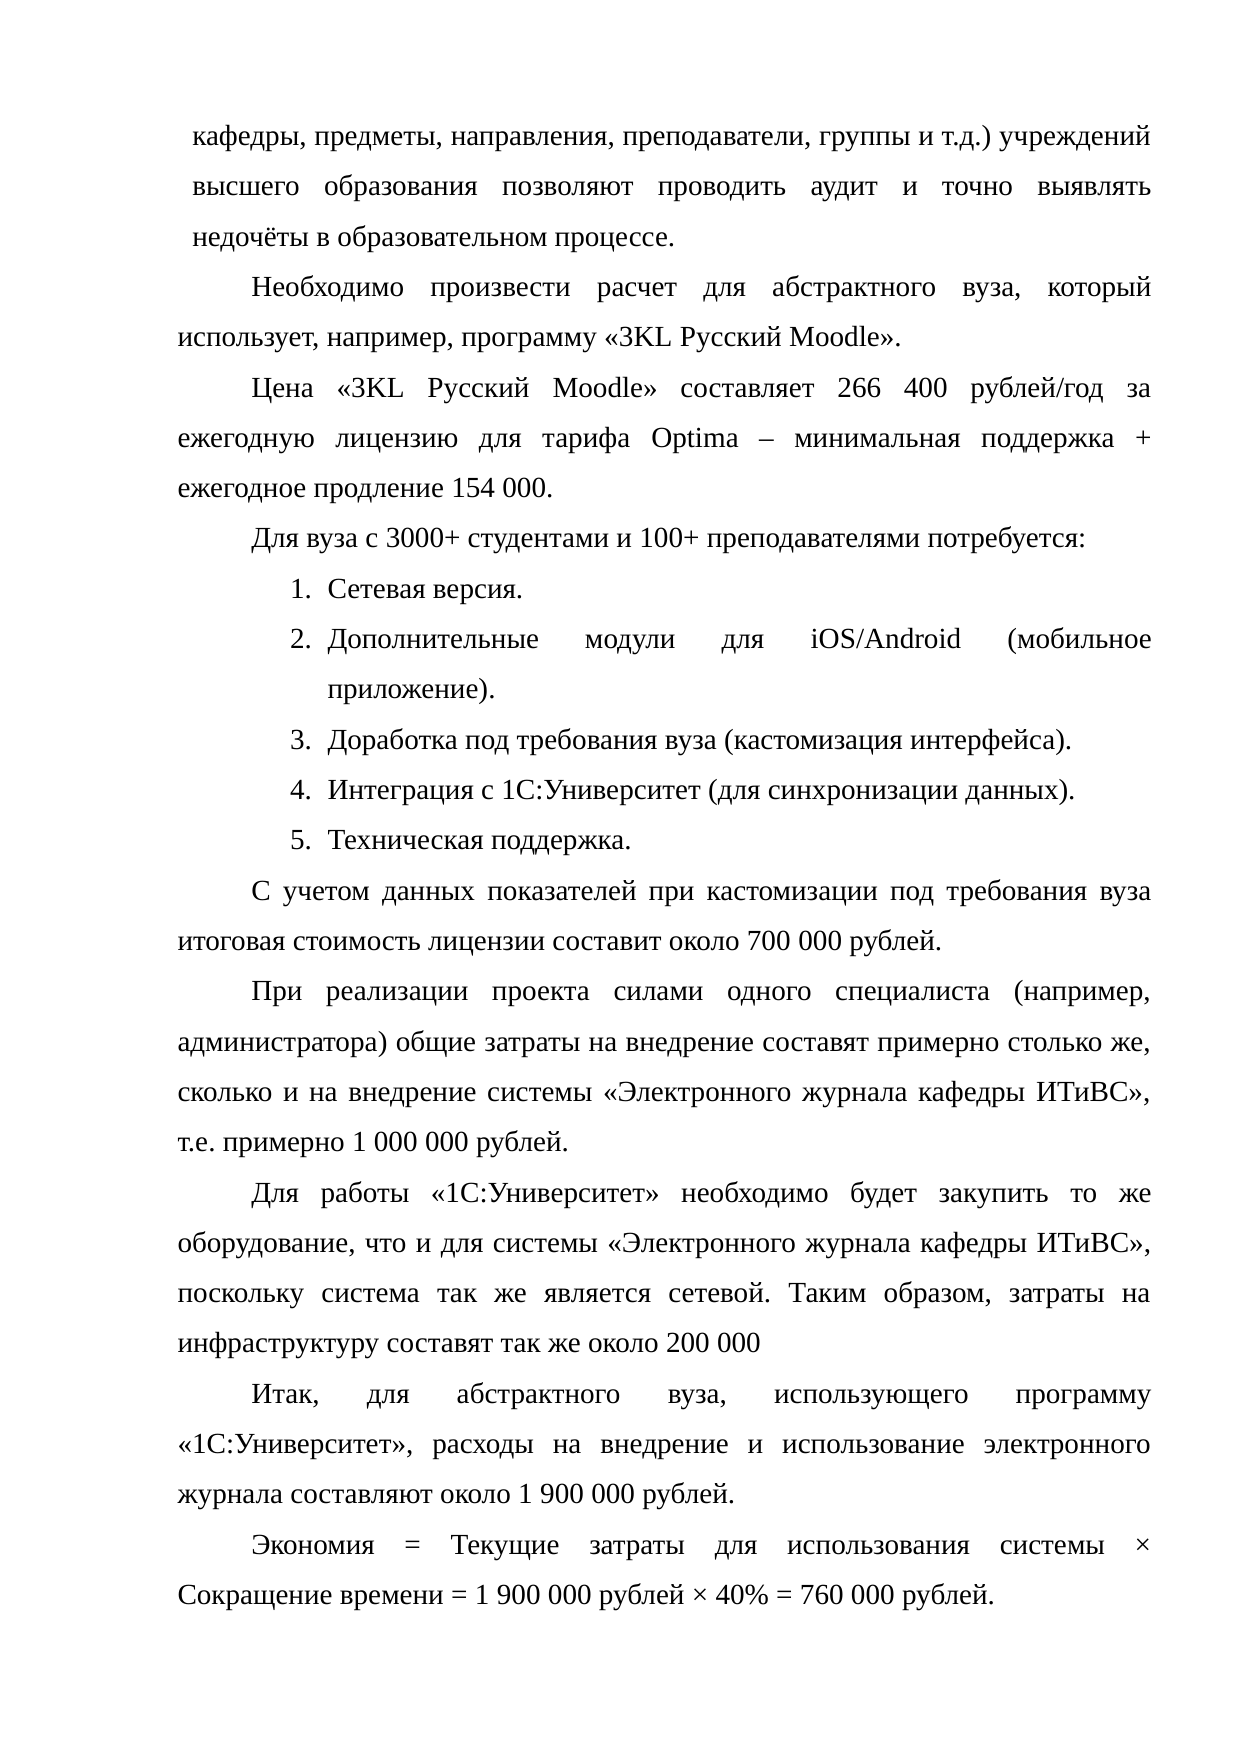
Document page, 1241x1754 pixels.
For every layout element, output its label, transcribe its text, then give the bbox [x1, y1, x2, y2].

text Для вуза с 3000+ студентами и 100+ преподавателями потребуется: [177, 521, 1152, 554]
text Цена «3KL Русский Moodle» составляет 266 400 рублей/год за ежегодную лицензию для тарифа Optima – минимальная поддержка + ежегодное продление 154 000. [177, 370, 1152, 504]
text Для работы «1С:Университет» необходимо будет закупить то же оборудование, что и для системы «Электронного журнала кафедры ИТиВС», поскольку система так же является сетевой. Таким образом, затраты на инфраструктуру составят так же около 200 000 [177, 1175, 1152, 1359]
list Техническая поддержка. [290, 822, 1152, 856]
list Сетевая версия. [290, 571, 1152, 604]
text Необходимо произвести расчет для абстрактного вуза, который использует, например, программу «3KL Русский Moodle». [177, 269, 1152, 353]
list Дополнительные модули для iOS/Android (мобильное приложение). [290, 621, 1152, 705]
list Интеграция с 1С:Университет (для синхронизации данных). [290, 772, 1152, 806]
text При реализации проекта силами одного специалиста (например, администратора) общие затраты на внедрение составят примерно столько же, сколько и на внедрение системы «Электронного журнала кафедры ИТиВС», т.е. примерно 1 000 000 рублей. [177, 973, 1152, 1158]
list Доработка под требования вуза (кастомизация интерфейса). [290, 722, 1152, 755]
text Итак, для абстрактного вуза, использующего программу «1С:Университет», расходы на внедрение и использование электронного журнала составляют около 1 900 000 рублей. [177, 1376, 1152, 1510]
text Экономия = Текущие затраты для использования системы × Сокращение времени = 1 900 000 рублей × 40% = 760 000 рублей. [177, 1527, 1152, 1611]
text С учетом данных показателей при кастомизации под требования вуза итоговая стоимость лицензии составит около 700 000 рублей. [177, 873, 1152, 957]
